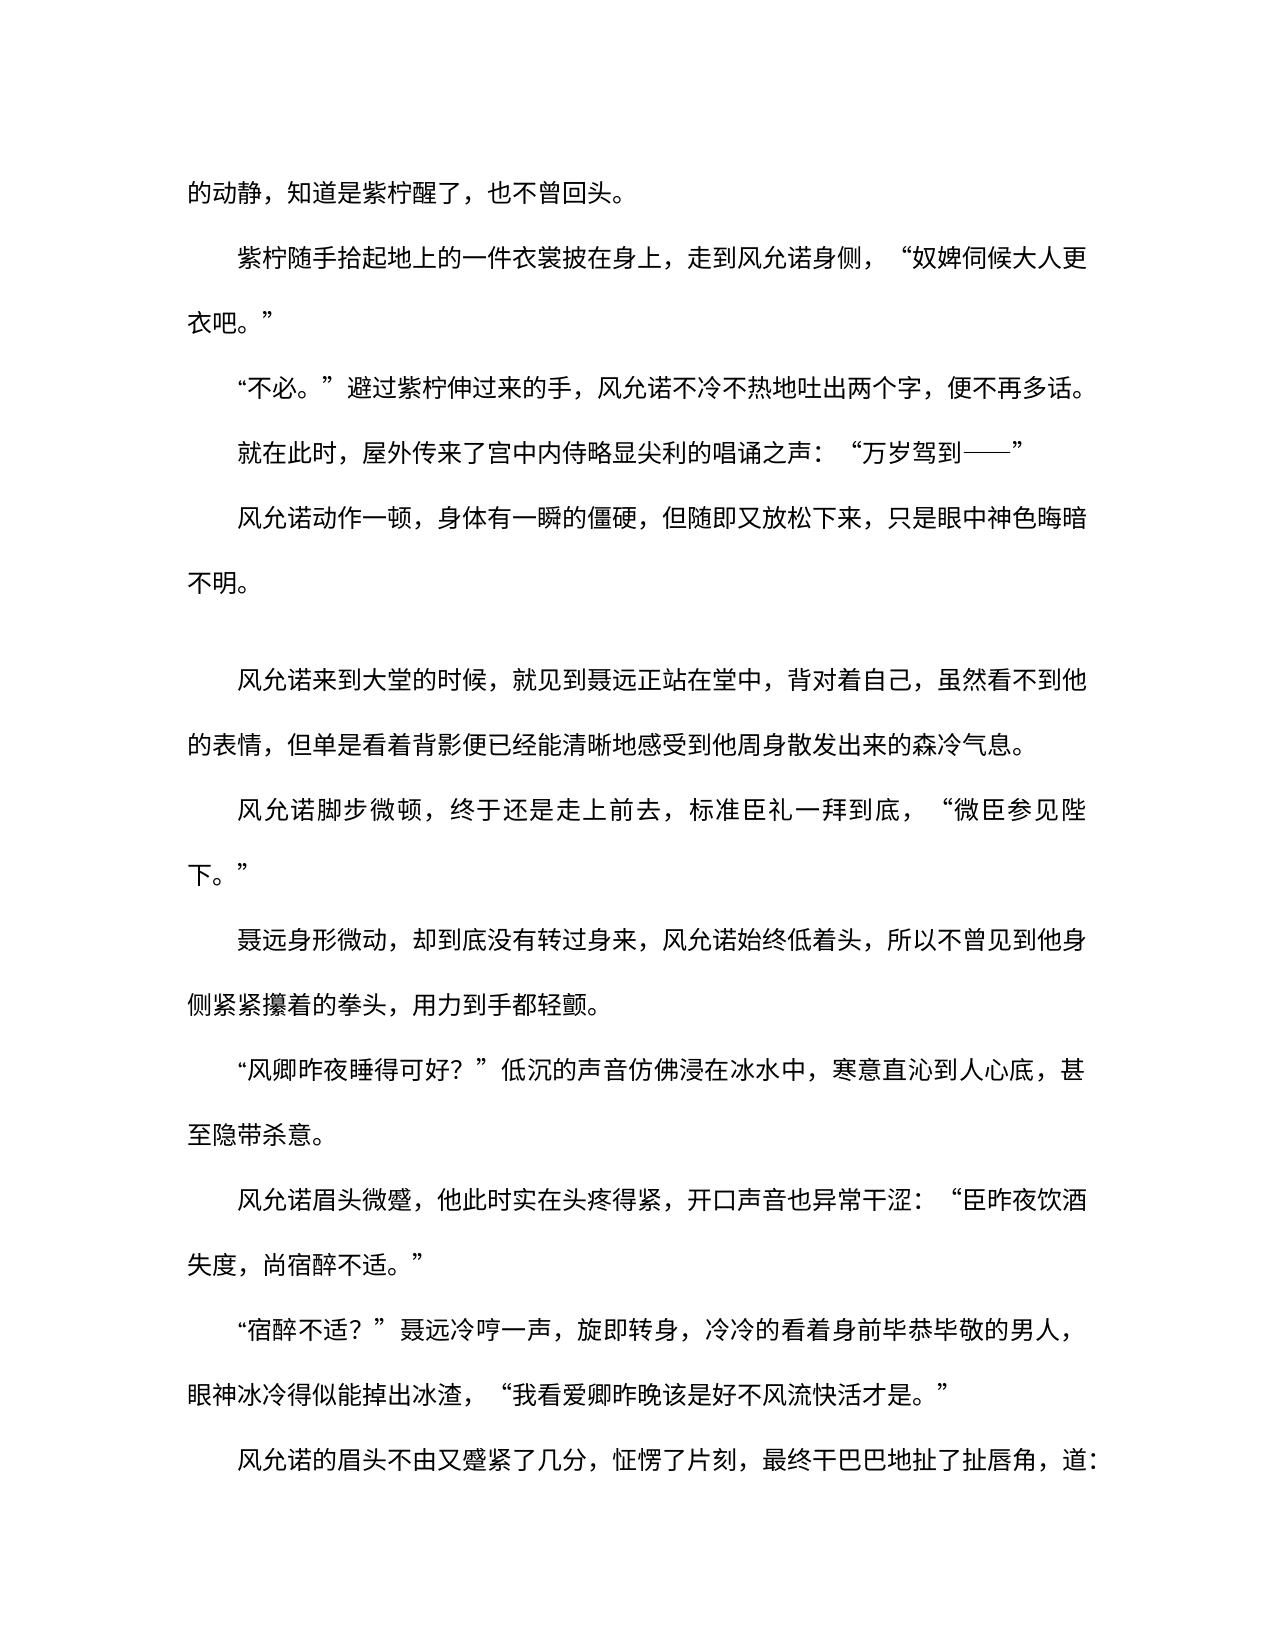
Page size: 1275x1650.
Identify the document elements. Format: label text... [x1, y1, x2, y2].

text 聂远身形微动，却到底没有转过身来，风允诺始终低着头，所以不曾见到他身侧紧紧攥着的拳头，用力到手都轻颤。 [187, 906, 1087, 1036]
text 紫柠随手拾起地上的一件衣裳披在身上，走到风允诺身侧，“奴婢伺候大人更衣吧。” [187, 224, 1087, 354]
text “宿醉不适？”聂远冷哼一声，旋即转身，冷冷的看着身前毕恭毕敬的男人，眼神冰冷得似能掉出冰渣，“我看爱卿昨晚该是好不风流快活才是。” [187, 1296, 1087, 1426]
text “风卿昨夜睡得可好？”低沉的声音仿佛浸在冰水中，寒意直沁到人心底，甚至隐带杀意。 [187, 1036, 1087, 1166]
text 也不笈鞋，光着脚走到橱柜前取了干爽衣服，径自穿戴起来，这时便听到身后的动静，知道是紫柠醒了，也不曾回头。 [187, 159, 1087, 224]
text 风允诺的眉头不由又蹙紧了几分，怔愣了片刻，最终干巴巴地扯了扯唇角，道：“美酒佳人皆是皇恩，臣不敢有辞。” [187, 1426, 1087, 1491]
text 风允诺动作一顿，身体有一瞬的僵硬，但随即又放松下来，只是眼中神色晦暗不明。 [187, 484, 1087, 614]
text 风允诺来到大堂的时候，就见到聂远正站在堂中，背对着自己，虽然看不到他的表情，但单是看着背影便已经能清晰地感受到他周身散发出来的森冷气息。 [187, 646, 1087, 776]
text “不必。”避过紫柠伸过来的手，风允诺不冷不热地吐出两个字，便不再多话。 [187, 354, 1087, 419]
text 风允诺眉头微蹙，他此时实在头疼得紧，开口声音也异常干涩：“臣昨夜饮酒失度，尚宿醉不适。” [187, 1166, 1087, 1296]
text 风允诺脚步微顿，终于还是走上前去，标准臣礼一拜到底，“微臣参见陛下。” [187, 776, 1087, 906]
text 就在此时，屋外传来了宫中内侍略显尖利的唱诵之声：“万岁驾到——” [187, 419, 1087, 484]
